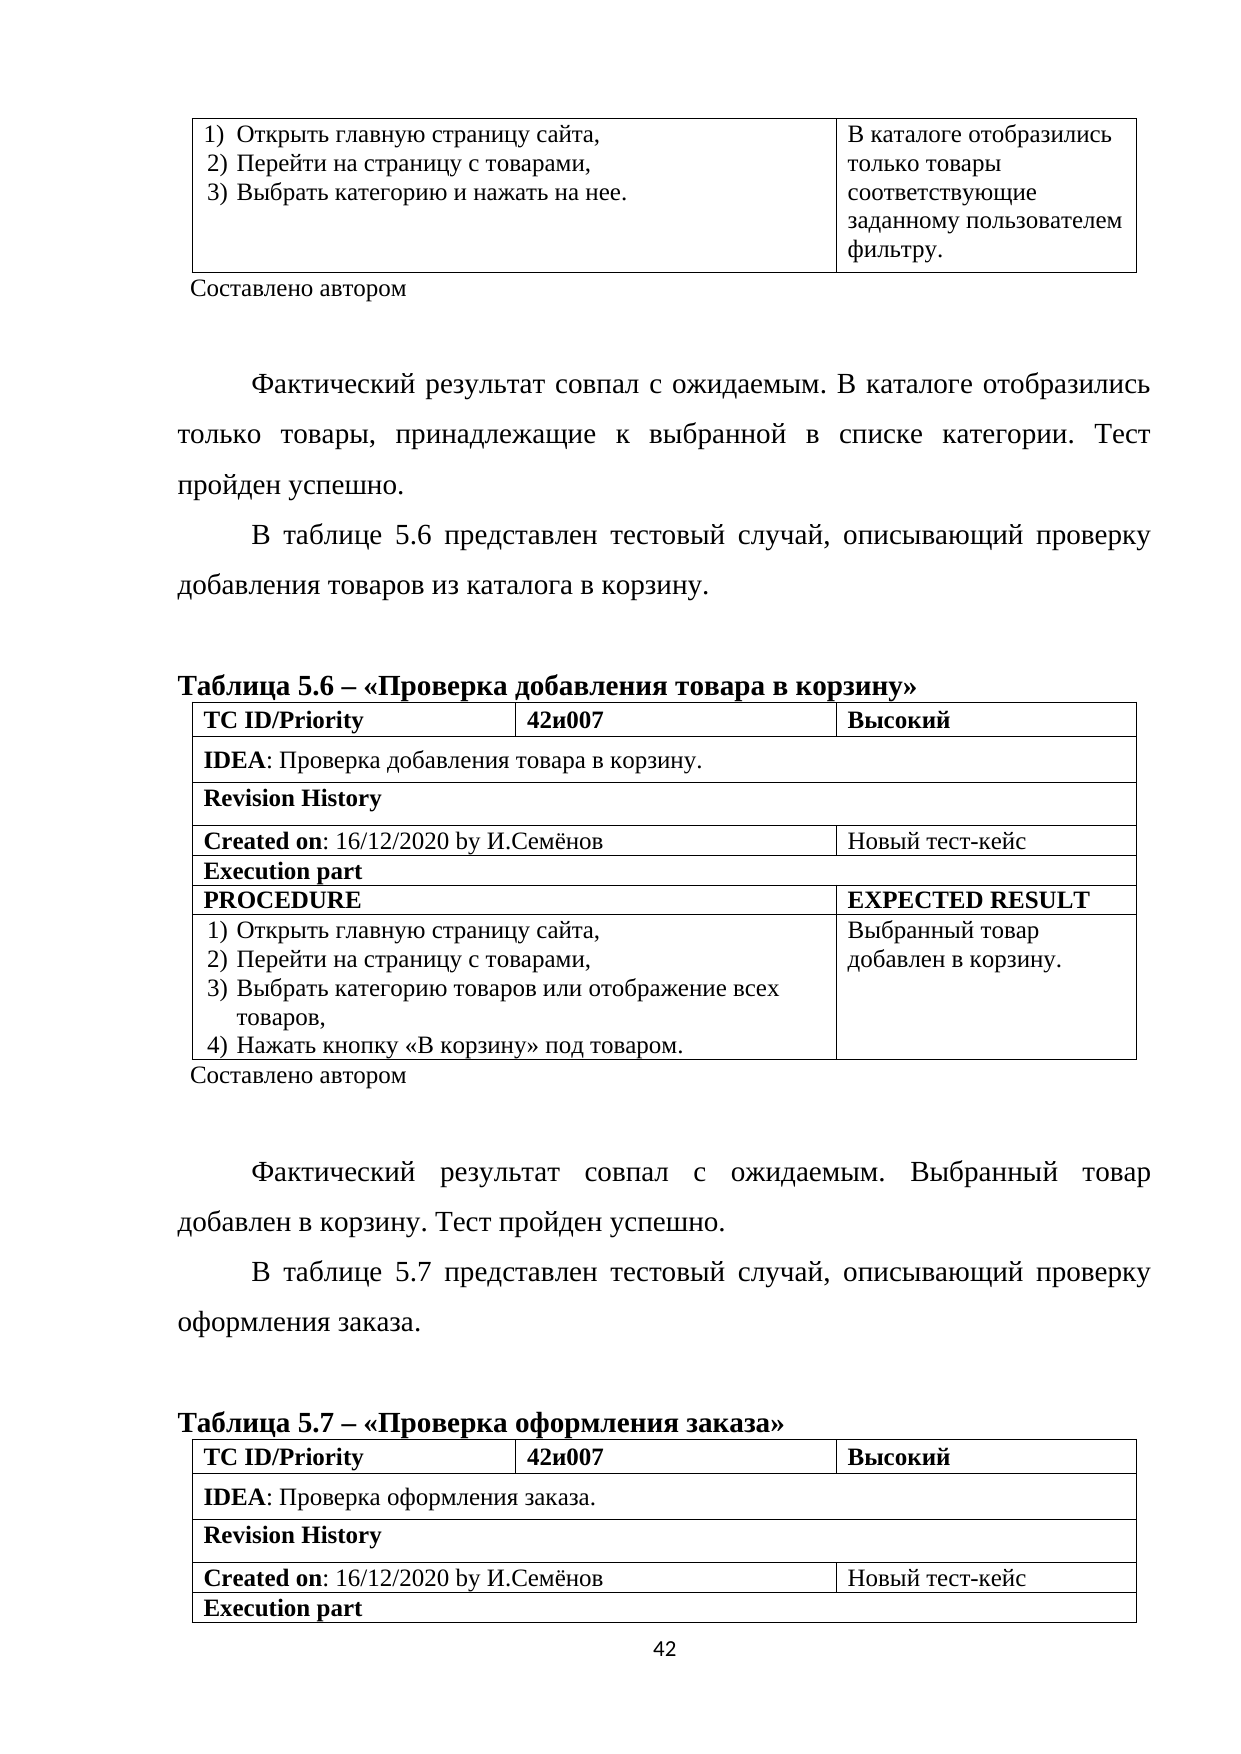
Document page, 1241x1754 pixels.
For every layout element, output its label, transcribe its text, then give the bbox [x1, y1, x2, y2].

text Таблица 5.6 – «Проверка добавления товара в корзину» [177, 668, 1152, 702]
table_cell Новый тест-кейс [837, 826, 1136, 855]
table_cell Execution part [193, 856, 1136, 884]
table_cell Открыть главную страницу сайта, Перейти на страницу с товарами, Выбрать категорию и нажать на нее. [193, 119, 836, 272]
table_cell IDEA: Проверка добавления товара в корзину. [193, 737, 1136, 782]
table_cell Execution part [193, 1593, 1136, 1622]
text В таблице 5.7 представлен тестовый случай, описывающий проверку оформления заказа. [177, 1254, 1152, 1338]
table_cell Открыть главную страницу сайта, Перейти на страницу с товарами, Выбрать категорию товаров или отображение всех товаров, Нажать кнопку «В корзину» под товаром. [193, 915, 836, 1059]
table_header TC ID/Priority [193, 1440, 515, 1473]
table_cell Created on: 16/12/2020 by И.Семёнов [193, 826, 836, 855]
table_header Высокий [837, 1440, 1136, 1473]
table_cell Revision History [193, 783, 1136, 825]
table_header 42и007 [516, 1440, 836, 1473]
text В таблице 5.6 представлен тестовый случай, описывающий проверку добавления товаров из каталога в корзину. [177, 517, 1152, 601]
text Фактический результат совпал с ожидаемым. В каталоге отобразились только товары, принадлежащие к выбранной в списке категории. Тест пройден успешно. [177, 450, 1152, 500]
text Фактический результат совпал с ожидаемым. Выбранный товар добавлен в корзину. Тест пройден успешно. [177, 1154, 1152, 1237]
table_cell EXPECTED RESULT [837, 886, 1136, 914]
text Составлено автором [177, 273, 1152, 301]
table_header Высокий [837, 703, 1136, 736]
table_cell Новый тест-кейс [837, 1563, 1136, 1592]
table_cell PROCEDURE [193, 886, 836, 914]
table_cell Created on: 16/12/2020 by И.Семёнов [193, 1563, 836, 1592]
text Составлено автором [177, 1060, 1152, 1089]
table_header TC ID/Priority [193, 703, 515, 736]
text Фактический результат совпал с ожидаемым. В каталоге отобразились только товары, принадлежащие к выбранной в списке категории. Тест пройден успешно. [177, 366, 1152, 416]
text Таблица 5.7 – «Проверка оформления заказа» [177, 1405, 1152, 1439]
table_header 42и007 [516, 703, 836, 736]
table_cell IDEA: Проверка оформления заказа. [193, 1474, 1136, 1519]
table_cell Revision History [193, 1520, 1136, 1562]
table_cell В каталоге отобразились только товары соответствующие заданному пользователем фильтру. [837, 119, 1136, 272]
table_cell Выбранный товар добавлен в корзину. [837, 915, 1136, 1059]
